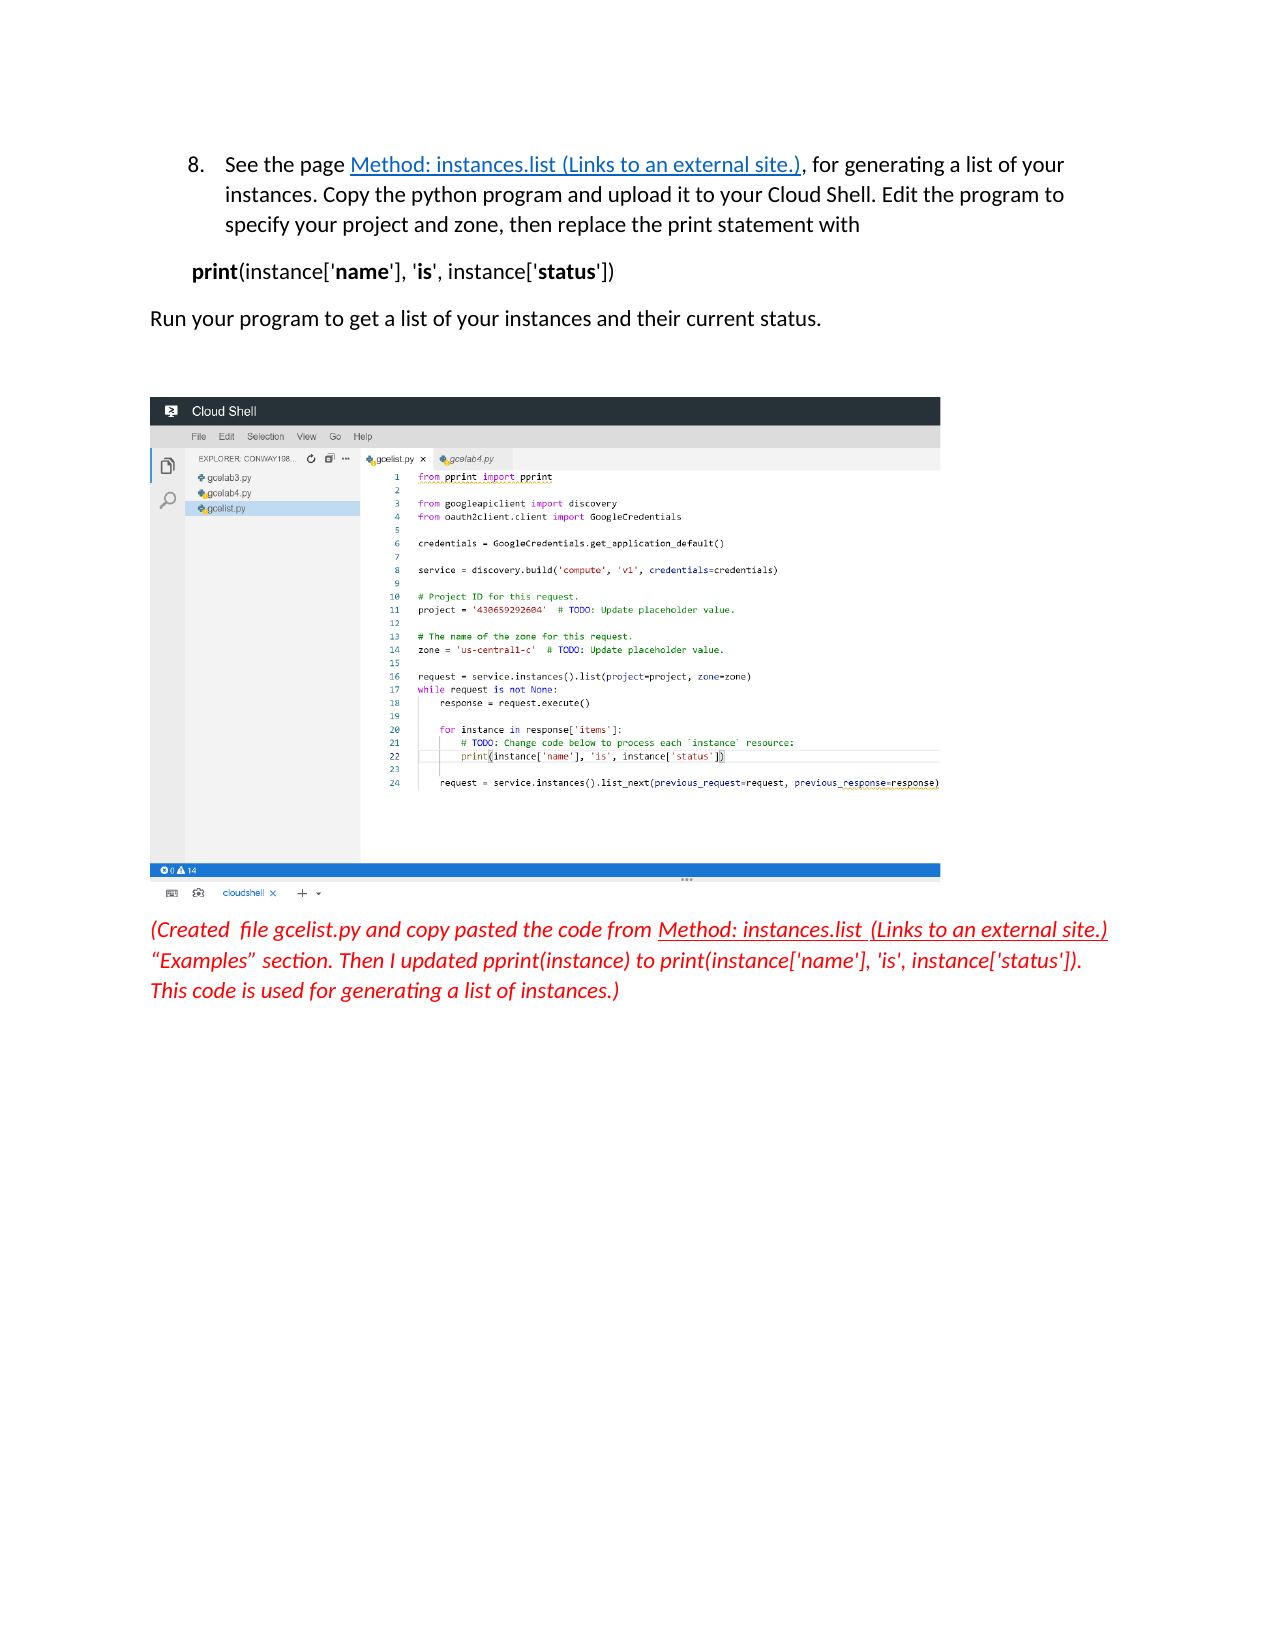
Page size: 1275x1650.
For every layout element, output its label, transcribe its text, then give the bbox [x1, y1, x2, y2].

text print(instance['name'], 'is', instance['status']) [150, 257, 1125, 285]
list See the page Method: instances.list (Links to an external site.), for generating a list of your instances. Copy the python program and upload it to your Cloud Shell. Edit the program to specify your project and zone, then replace the print statement with [187, 150, 1125, 238]
text Run your program to get a list of your instances and their current status. [150, 304, 1125, 332]
picture [150, 397, 941, 897]
text (Created file gcelist.py and copy pasted the code from Method: instances.list (Links to an external site.) “Examples” section. Then I updated pprint(instance) to print(instance['name'], 'is', instance['status']). This code is used for generating a list of instances.) [150, 916, 1125, 1004]
